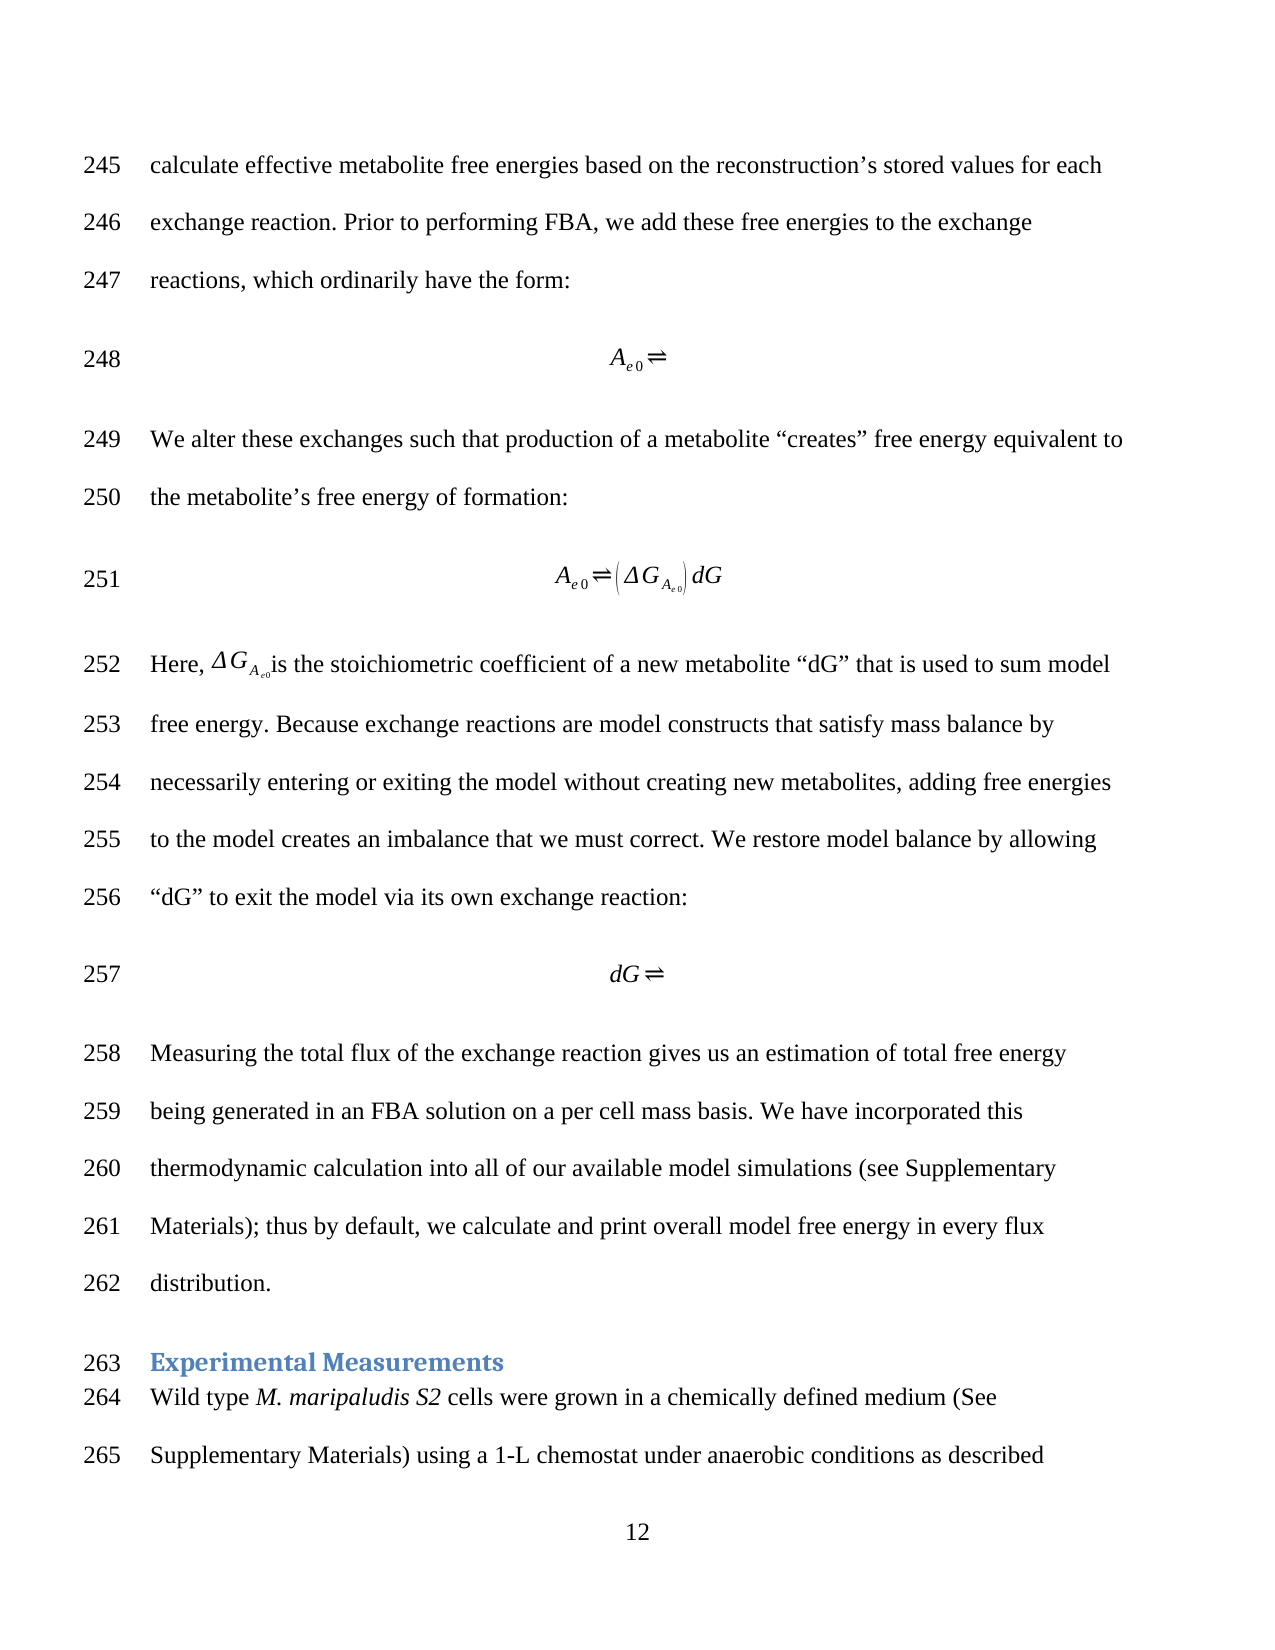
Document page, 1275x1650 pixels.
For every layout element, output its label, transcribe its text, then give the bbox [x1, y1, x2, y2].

text Here, is the stoichiometric coefficient of a new metabolite “dG” that is used to sum model free energy. Because exchange reactions are model constructs that satisfy mass balance by necessarily entering or exiting the model without creating new metabolites, adding free energies to the model creates an imbalance that we must correct. We restore model balance by allowing “dG” to exit the model via its own exchange reaction: [150, 647, 1125, 910]
text We alter these exchanges such that production of a metabolite “creates” free energy equivalent to the metabolite’s free energy of formation: [150, 424, 1125, 511]
subtitle Experimental Measurements [150, 1347, 1125, 1378]
text Measuring the total flux of the exchange reaction gives us an estimation of total free energy being generated in an FBA solution on a per cell mass basis. We have incorporated this thermodynamic calculation into all of our available model simulations (see Supplementary Materials); thus by default, we calculate and print overall model free energy in every flux distribution. [150, 1038, 1125, 1297]
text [150, 1382, 1125, 1469]
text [150, 150, 1125, 294]
